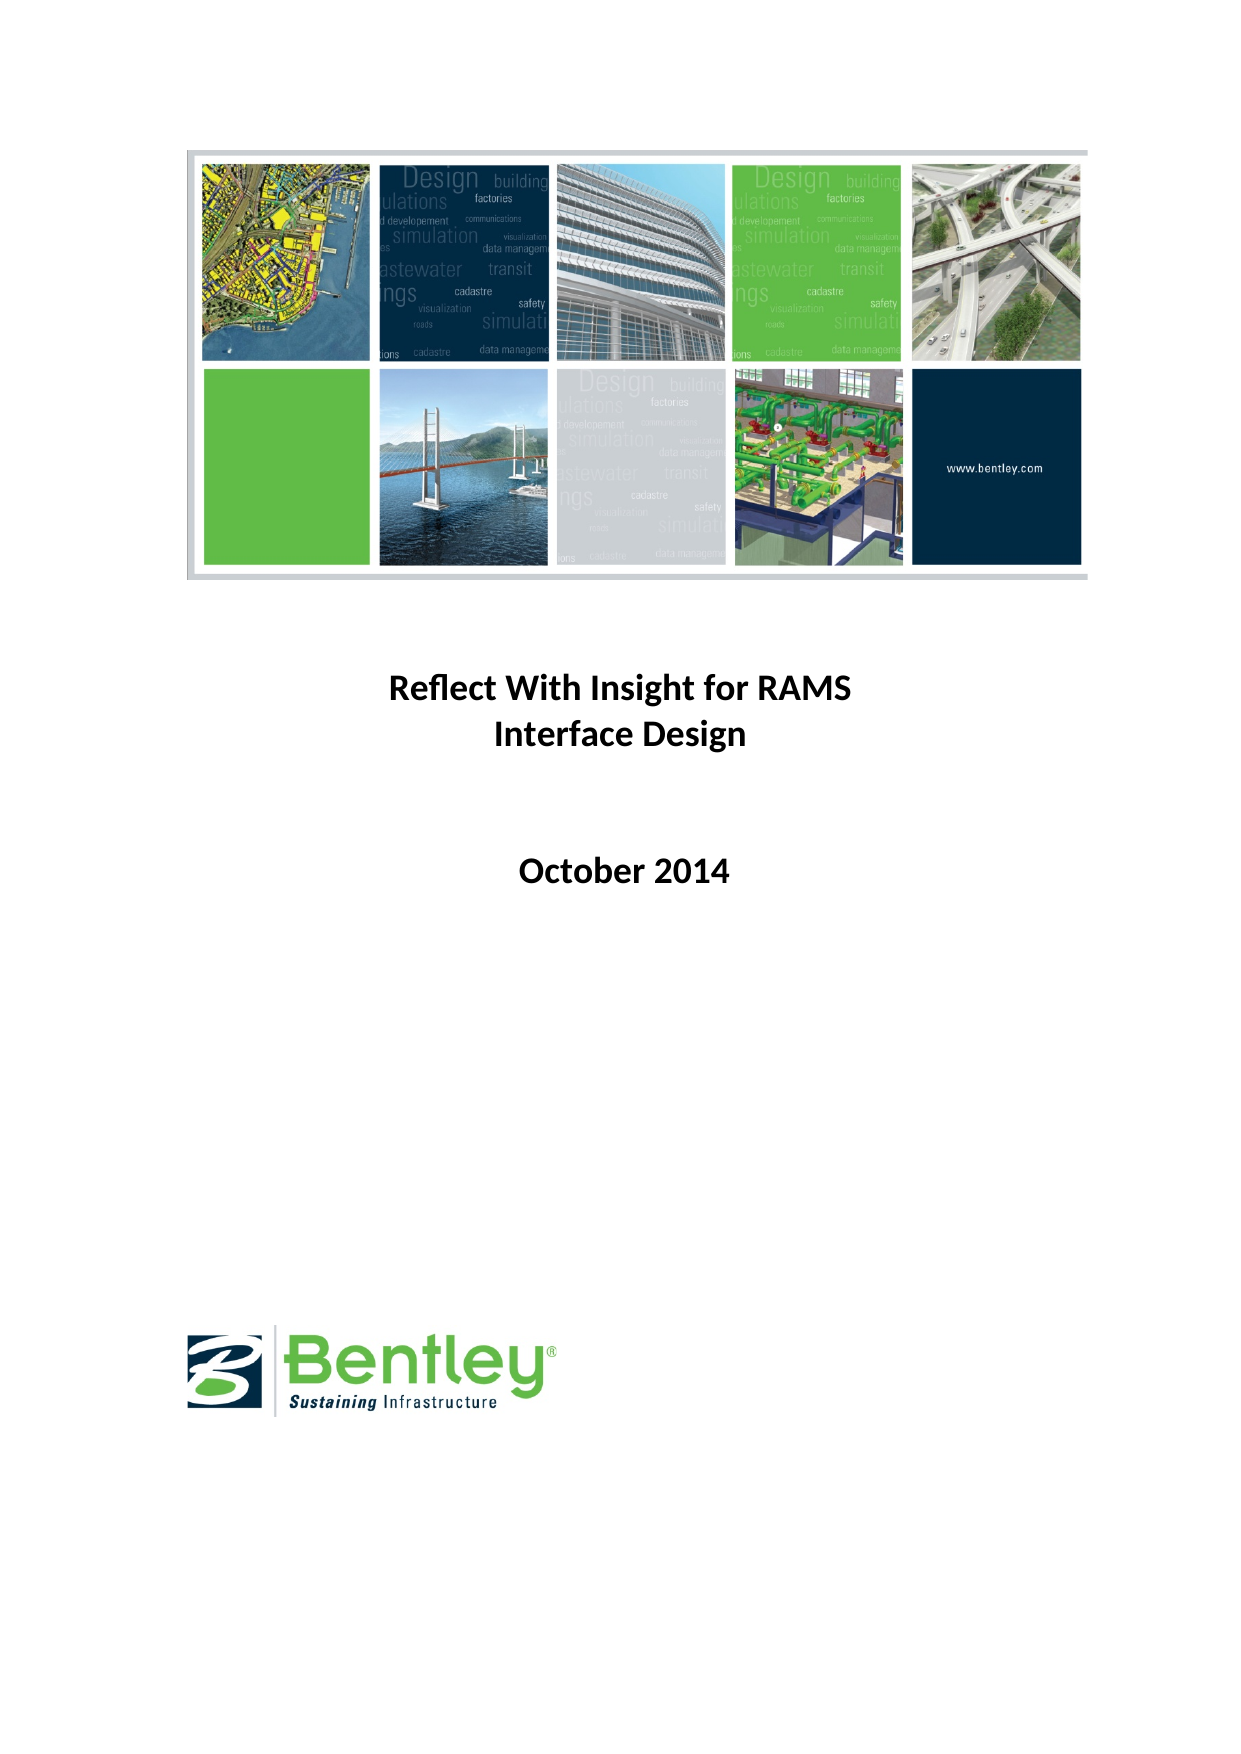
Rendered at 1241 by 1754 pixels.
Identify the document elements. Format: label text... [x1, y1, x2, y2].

text Interface Design [187, 709, 1053, 755]
text Reflect With Insight for RAMS [187, 664, 1053, 709]
text October 2014 [187, 847, 1053, 893]
picture [187, 150, 1088, 580]
picture [187, 1325, 557, 1417]
